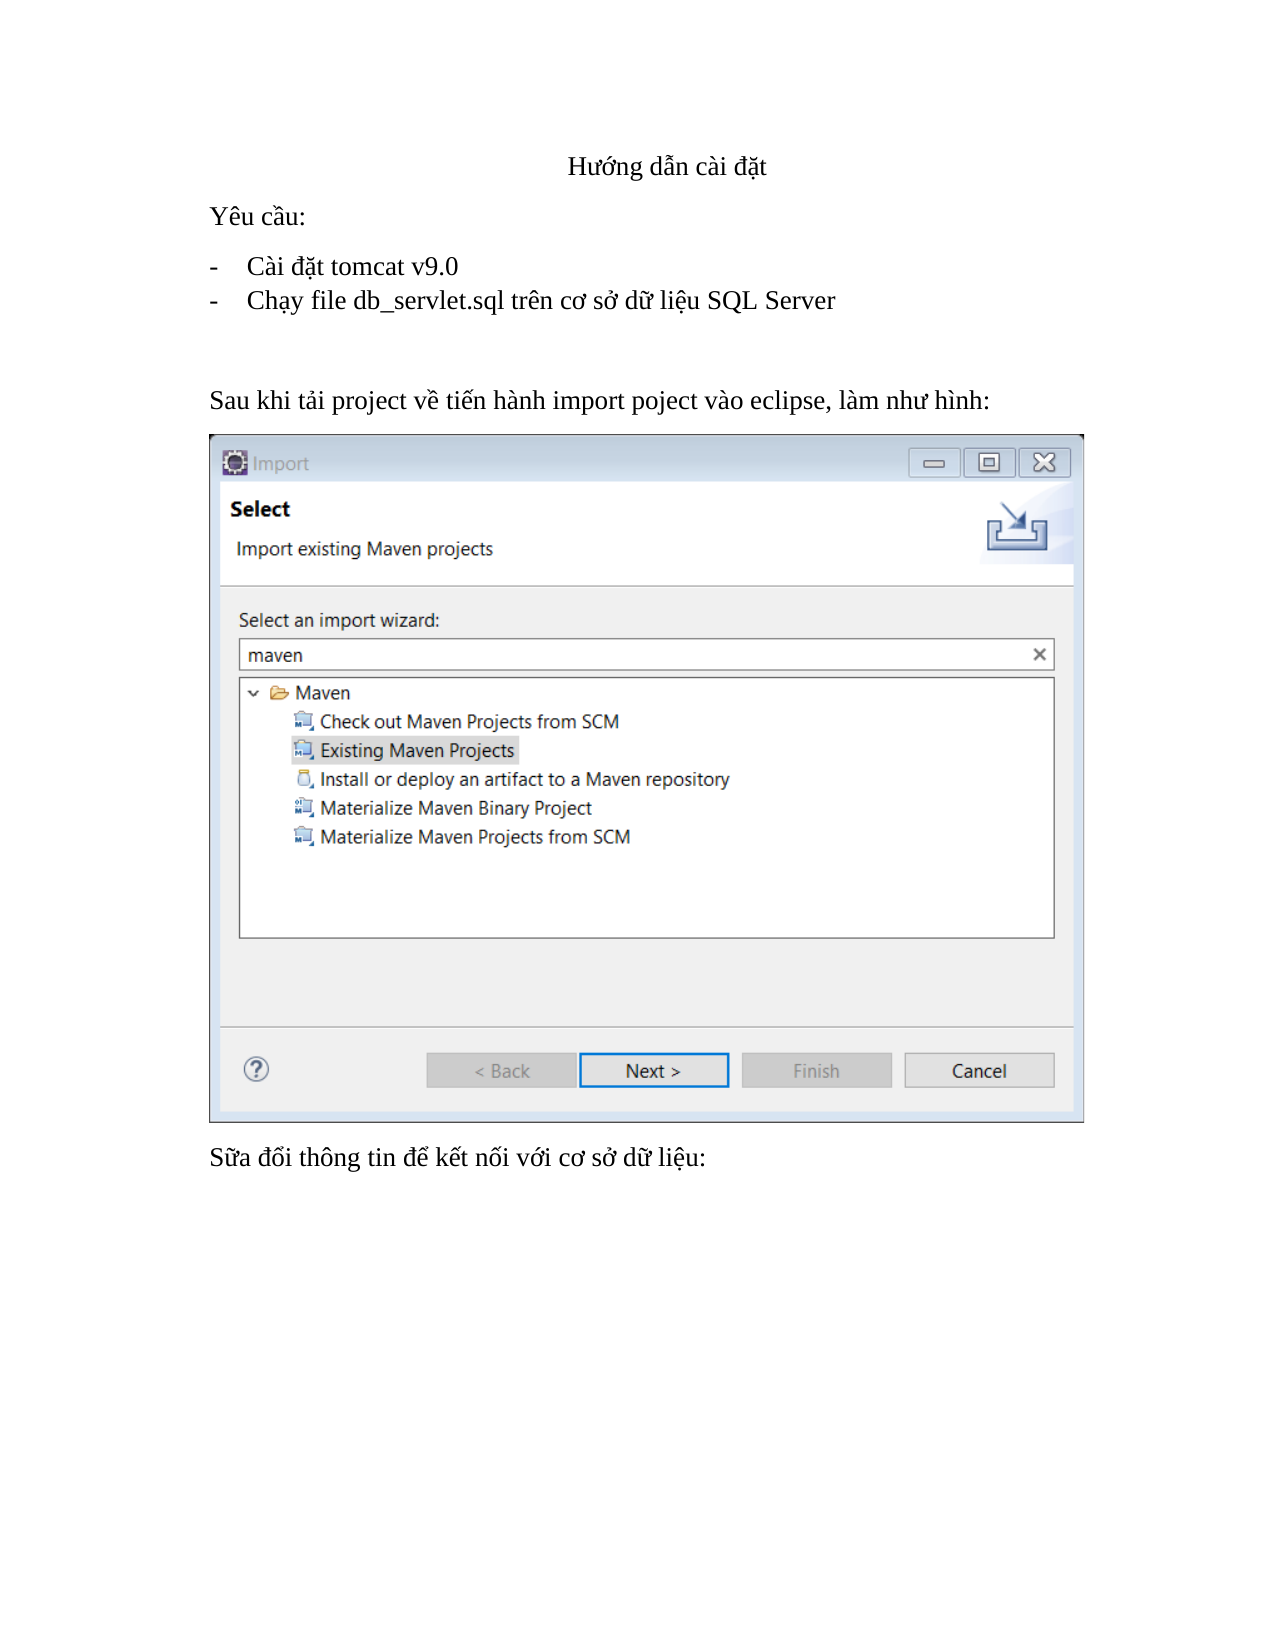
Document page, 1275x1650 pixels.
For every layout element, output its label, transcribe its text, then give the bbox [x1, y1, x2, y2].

list Cài đặt tomcat v9.0 [209, 250, 1125, 282]
text Sau khi tải project về tiến hành import poject vào eclipse, làm như hình: [209, 384, 1125, 416]
text Sữa đổi thông tin để kết nối với cơ sở dữ liệu: [209, 1141, 1125, 1172]
text Hướng dẫn cài đặt [150, 150, 1125, 181]
text Yêu cầu: [150, 200, 1125, 231]
list Chạy file db_servlet.sql trên cơ sở dữ liệu SQL Server [209, 284, 1125, 315]
